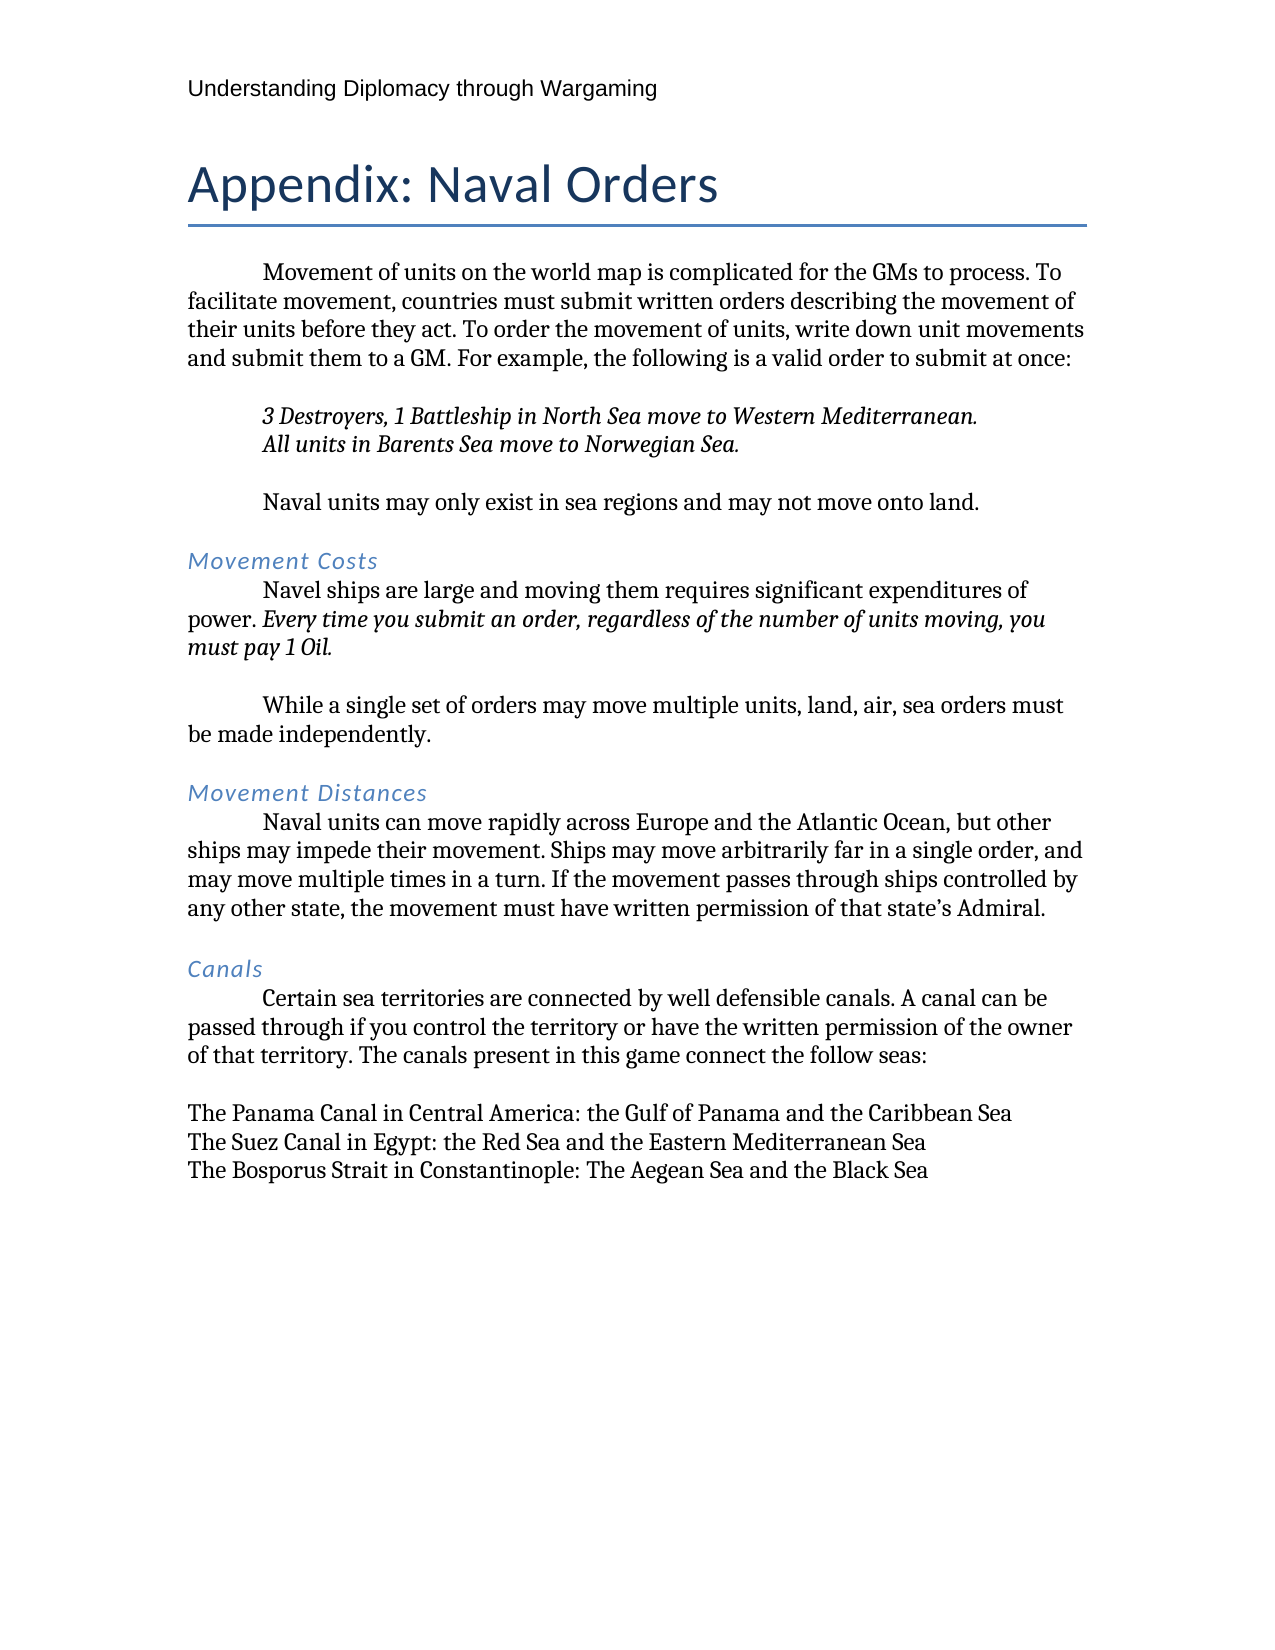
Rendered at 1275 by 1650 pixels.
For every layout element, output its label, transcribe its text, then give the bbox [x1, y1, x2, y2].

subtitle Movement Costs [187, 545, 1087, 576]
text Naval units may only exist in sea regions and may not move onto land. [187, 488, 1087, 517]
subtitle Canals [187, 953, 1087, 984]
text Certain sea territories are connected by well defensible canals. A canal can be passed through if you control the territory or have the written permission of the owner of that territory. The canals present in this game connect the follow seas: [187, 984, 1087, 1070]
text 3 Destroyers, 1 Battleship in North Sea move to Western Mediterranean. [187, 402, 1087, 430]
text The Panama Canal in Central America: the Gulf of Panama and the Caribbean Sea [187, 1099, 1087, 1127]
text All units in Barents Sea move to Norwegian Sea. [187, 430, 1087, 459]
text Naval units can move rapidly across Europe and the Atlantic Ocean, but other ships may impede their movement. Ships may move arbitrarily far in a single order, and may move multiple times in a turn. If the movement passes through ships controlled by any other state, the movement must have written permission of that state’s Admiral. [187, 808, 1087, 923]
text Navel ships are large and moving them requires significant expenditures of power. Every time you submit an order, regardless of the number of units moving, you must pay 1 Oil. [187, 576, 1087, 662]
title Appendix: Naval Orders [187, 150, 1087, 227]
text Movement of units on the world map is complicated for the GMs to process. To facilitate movement, countries must submit written orders describing the movement of their units before they act. To order the movement of units, write down unit movements and submit them to a GM. For example, the following is a valid order to submit at once: [187, 258, 1087, 373]
text The Suez Canal in Egypt: the Red Sea and the Eastern Mediterranean Sea [187, 1127, 1087, 1156]
text While a single set of orders may move multiple units, land, air, sea orders must be made independently. [187, 691, 1087, 748]
subtitle Movement Distances [187, 777, 1087, 808]
text The Bosporus Strait in Constantinople: The Aegean Sea and the Black Sea [187, 1156, 1087, 1185]
